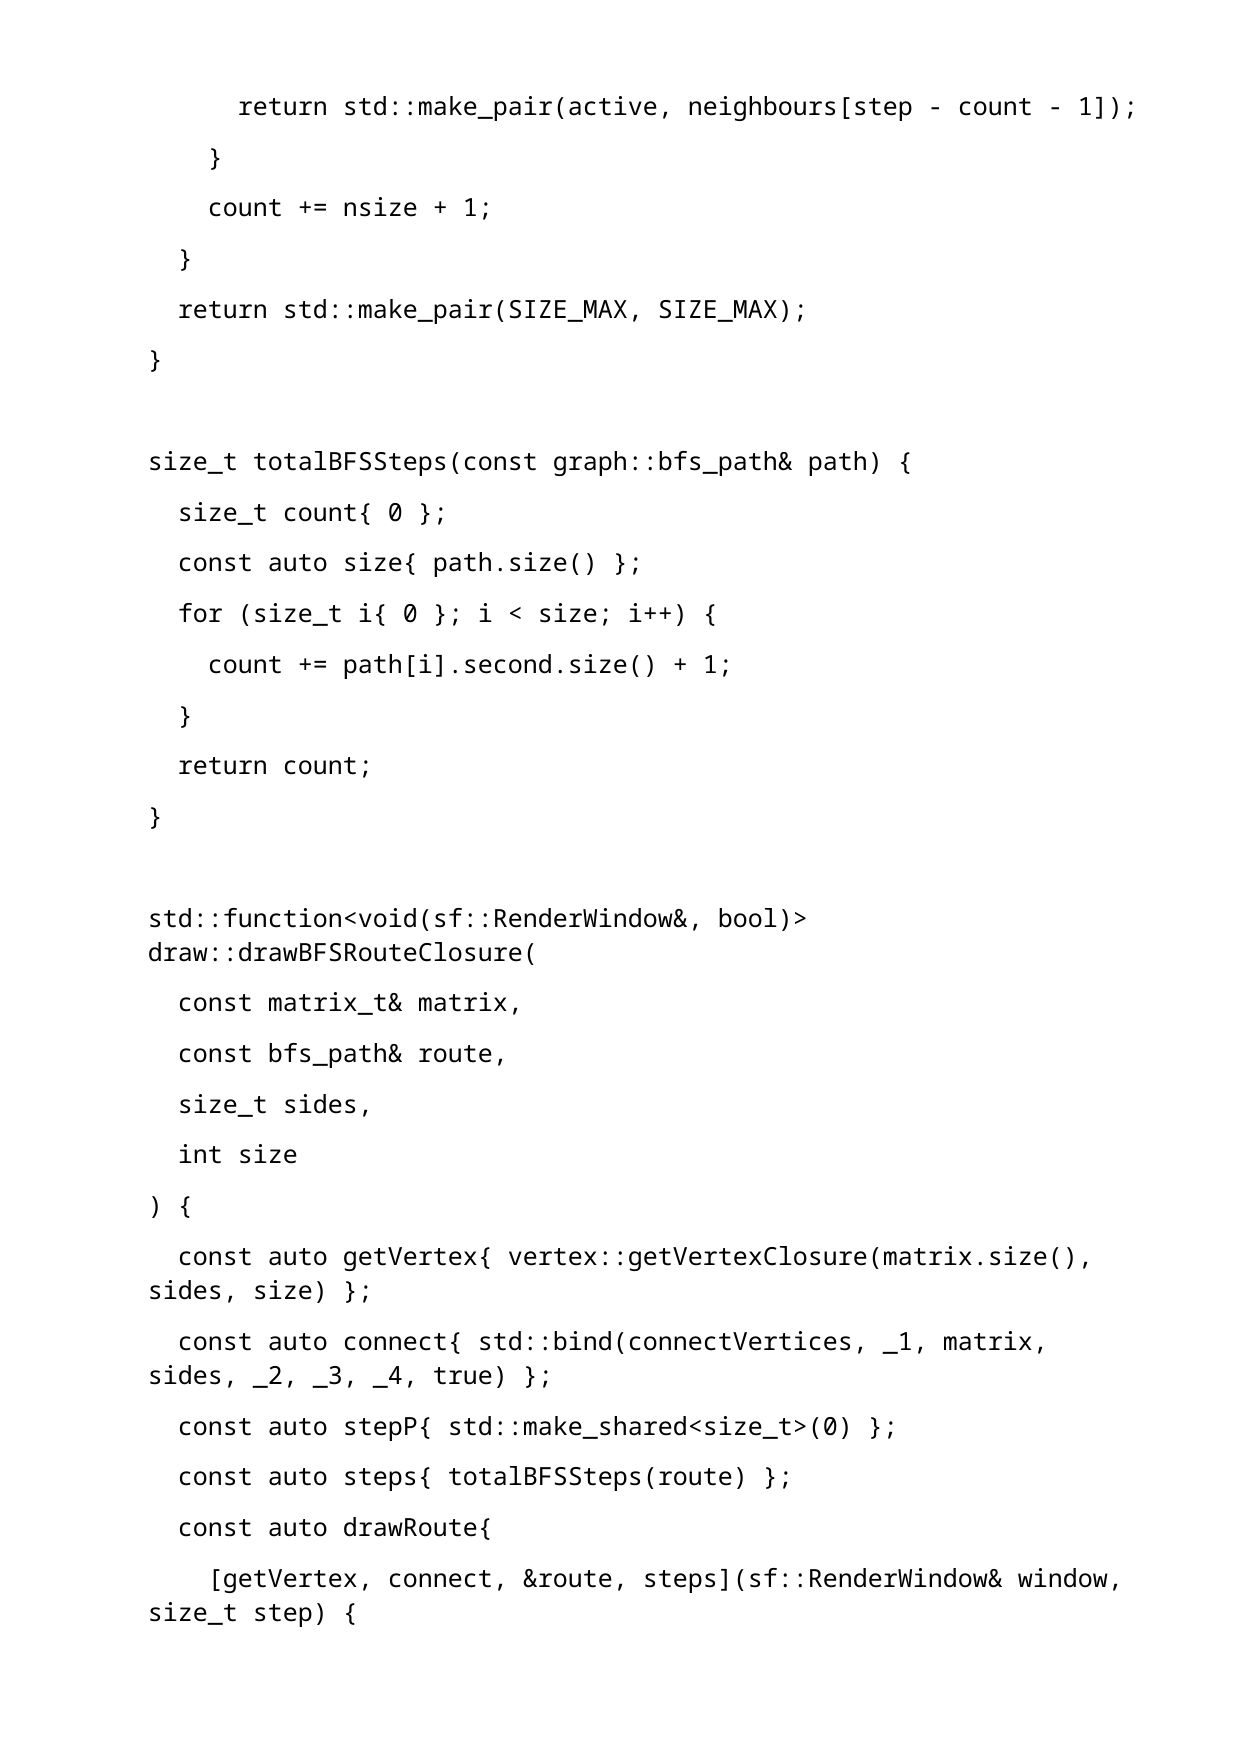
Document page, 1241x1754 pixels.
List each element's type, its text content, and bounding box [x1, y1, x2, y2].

text const auto steps{ totalBFSSteps(route) }; [148, 1459, 1152, 1493]
text std::function<void(sf::RenderWindow&, bool)> draw::drawBFSRouteClosure( [148, 900, 1152, 968]
text const auto drawRoute{ [148, 1510, 1152, 1544]
text return std::make_pair(active, neighbours[step - count - 1]); [148, 88, 1152, 123]
text count += path[i].second.size() + 1; [148, 647, 1152, 681]
text for (size_t i{ 0 }; i < size; i++) { [148, 596, 1152, 630]
text } [148, 241, 1152, 275]
text int size [148, 1137, 1152, 1171]
text const auto size{ path.size() }; [148, 545, 1152, 579]
text const matrix_t& matrix, [148, 985, 1152, 1019]
text } [148, 342, 1152, 376]
text return count; [148, 748, 1152, 782]
text const auto stepP{ std::make_shared<size_t>(0) }; [148, 1408, 1152, 1442]
text size_t count{ 0 }; [148, 494, 1152, 528]
text } [148, 799, 1152, 833]
text const auto getVertex{ vertex::getVertexClosure(matrix.size(), sides, size) }; [148, 1239, 1152, 1307]
text count += nsize + 1; [148, 190, 1152, 224]
text const bfs_path& route, [148, 1036, 1152, 1070]
text ) { [148, 1188, 1152, 1222]
text size_t totalBFSSteps(const graph::bfs_path& path) { [148, 444, 1152, 478]
text size_t sides, [148, 1086, 1152, 1121]
text [getVertex, connect, &route, steps](sf::RenderWindow& window, size_t step) { [148, 1560, 1152, 1628]
text return std::make_pair(SIZE_MAX, SIZE_MAX); [148, 291, 1152, 326]
text } [148, 697, 1152, 731]
text } [148, 139, 1152, 173]
text const auto connect{ std::bind(connectVertices, _1, matrix, sides, _2, _3, _4, true) }; [148, 1323, 1152, 1392]
